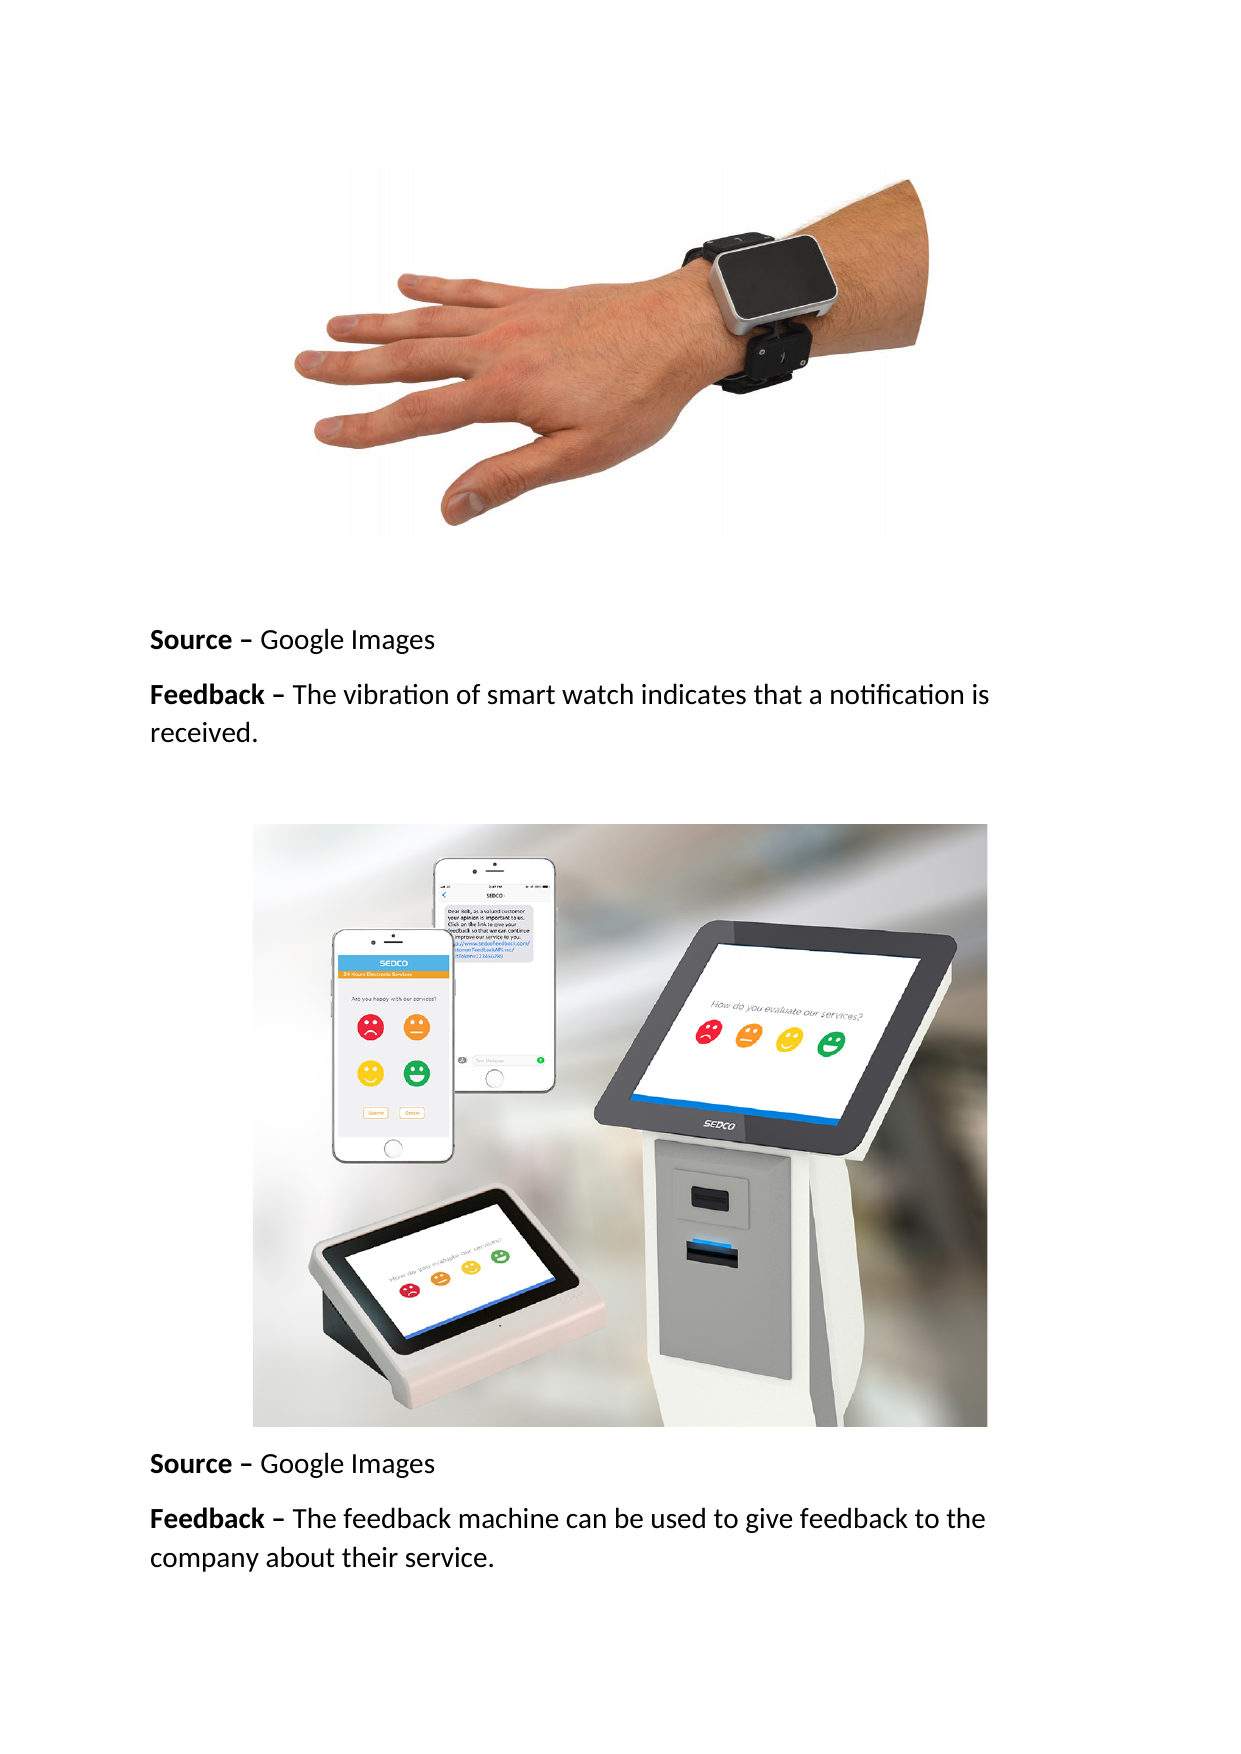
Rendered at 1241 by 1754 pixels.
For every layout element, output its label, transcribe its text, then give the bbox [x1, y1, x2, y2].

picture [272, 150, 968, 542]
text Source – Google Images [150, 1446, 1090, 1481]
text Source – Google Images [150, 621, 1090, 656]
text Feedback – The vibration of smart watch indicates that a notification is received. [150, 676, 1090, 750]
picture [252, 824, 988, 1427]
text Feedback – The feedback machine can be used to give feedback to the company about their service. [150, 1501, 1090, 1575]
